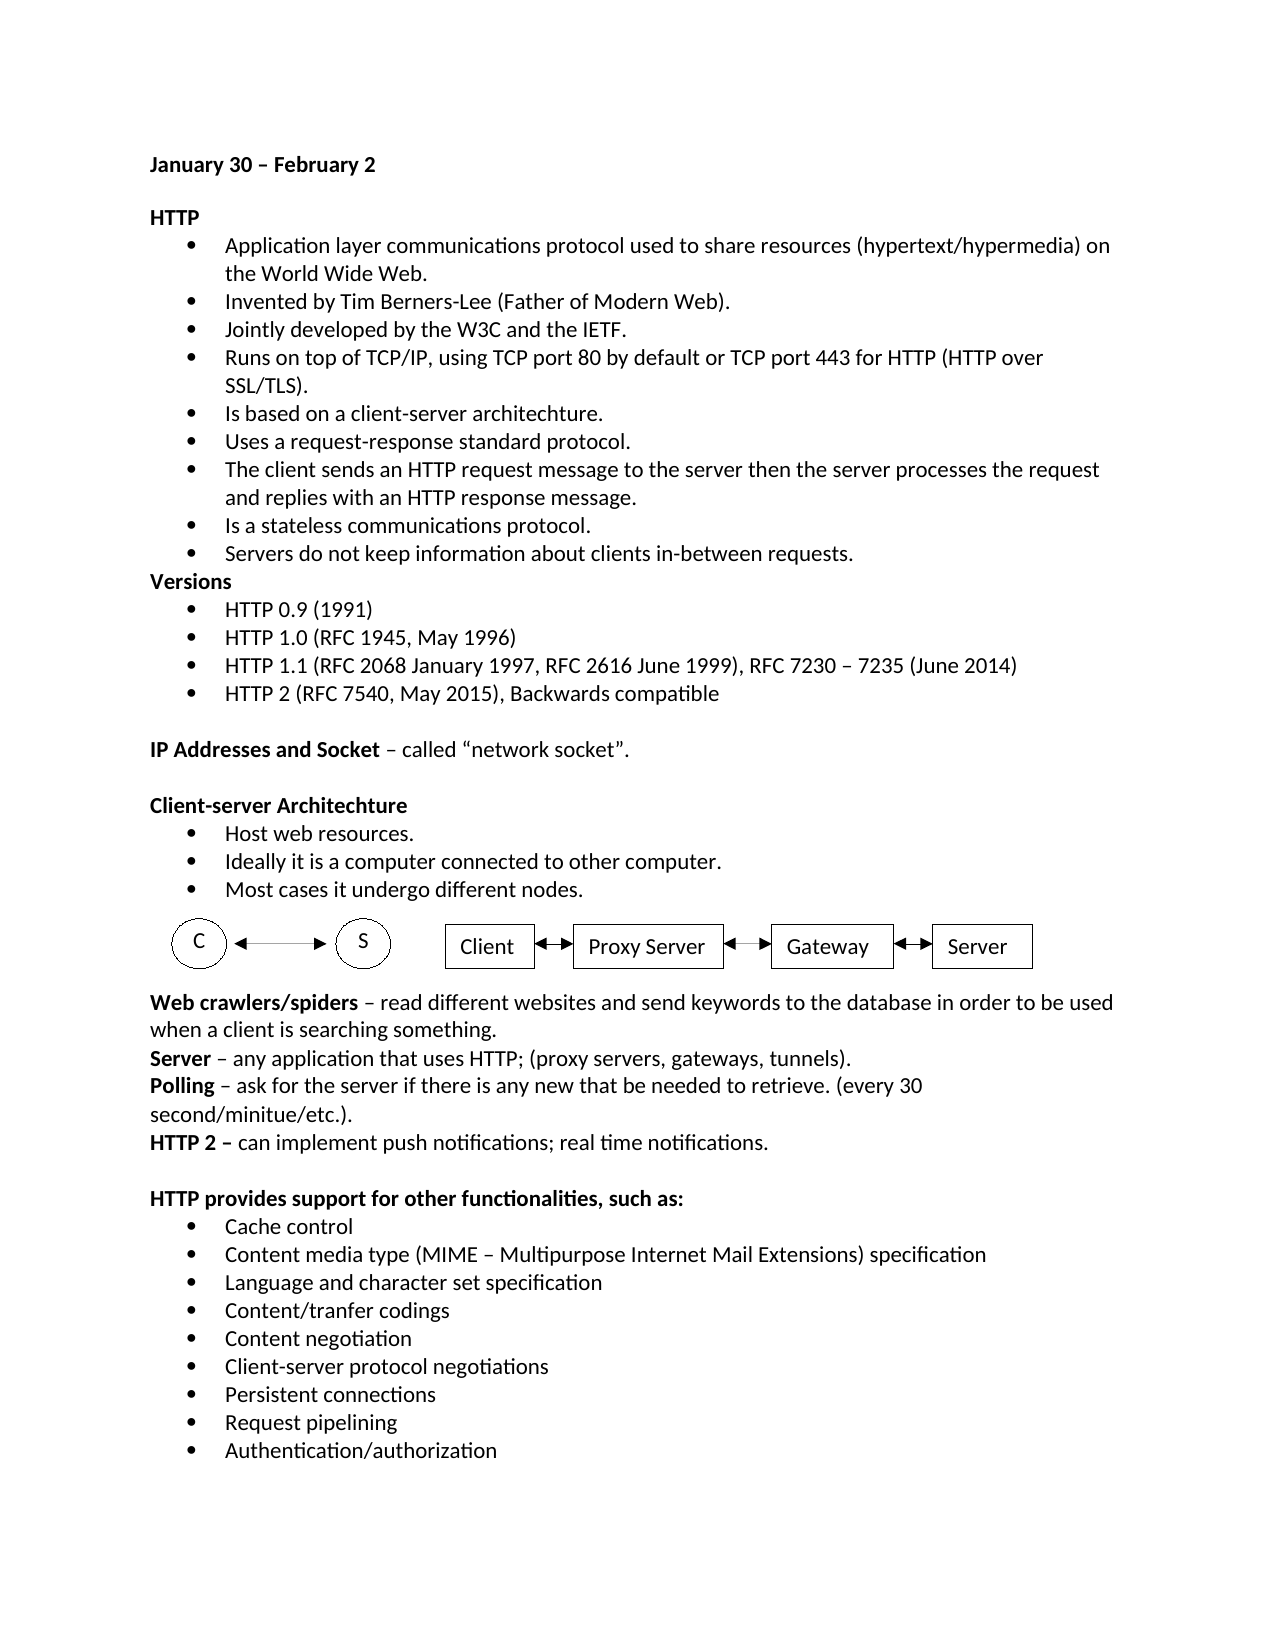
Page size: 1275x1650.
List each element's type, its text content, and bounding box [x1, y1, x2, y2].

list Authentication/authorization [187, 1436, 1125, 1464]
list HTTP 1.0 (RFC 1945, May 1996) [187, 623, 1125, 651]
list HTTP 1.1 (RFC 2068 January 1997, RFC 2616 June 1999), RFC 7230 – 7235 (June 2014) [187, 651, 1125, 679]
text IP Addresses and Socket – called “network socket”. [150, 735, 1125, 763]
list Language and character set specification [187, 1268, 1125, 1296]
list HTTP 0.9 (1991) [187, 595, 1125, 623]
list Client-server protocol negotiations [187, 1352, 1125, 1380]
list Content negotiation [187, 1324, 1125, 1352]
text January 30 – February 2 [150, 150, 1125, 178]
list Uses a request-response standard protocol. [187, 427, 1125, 455]
text HTTP provides support for other functionalities, such as: [150, 1184, 1125, 1212]
list Cache control [187, 1212, 1125, 1240]
list Invented by Tim Berners-Lee (Father of Modern Web). [187, 287, 1125, 315]
text Versions [150, 567, 1125, 595]
list Runs on top of TCP/IP, using TCP port 80 by default or TCP port 443 for HTTP (HTTP over SSL/TLS). [187, 343, 1125, 399]
text Web crawlers/spiders – read different websites and send keywords to the database in order to be used when a client is searching something. [150, 988, 1125, 1044]
list Application layer communications protocol used to share resources (hypertext/hypermedia) on the World Wide Web. [187, 231, 1125, 287]
list Ideally it is a computer connected to other computer. [187, 847, 1125, 876]
list Servers do not keep information about clients in-between requests. [187, 539, 1125, 567]
list Is a stateless communications protocol. [187, 511, 1125, 539]
text Server – any application that uses HTTP; (proxy servers, gateways, tunnels). [150, 1044, 1125, 1072]
list Request pipelining [187, 1408, 1125, 1436]
list HTTP 2 (RFC 7540, May 2015), Backwards compatible [187, 679, 1125, 707]
list Host web resources. [187, 819, 1125, 847]
text Polling – ask for the server if there is any new that be needed to retrieve. (every 30 second/minitue/etc.). [150, 1072, 1125, 1128]
list Most cases it undergo different nodes. [187, 876, 1125, 903]
list Jointly developed by the W3C and the IETF. [187, 315, 1125, 343]
list Is based on a client-server architechture. [187, 399, 1125, 427]
text Client-server Architechture [150, 791, 1125, 819]
list Persistent connections [187, 1380, 1125, 1408]
list The client sends an HTTP request message to the server then the server processes the request and replies with an HTTP response message. [187, 455, 1125, 511]
list Content media type (MIME – Multipurpose Internet Mail Extensions) specification [187, 1240, 1125, 1268]
text HTTP [150, 203, 1125, 231]
text HTTP 2 – can implement push notifications; real time notifications. [150, 1128, 1125, 1156]
list Content/tranfer codings [187, 1296, 1125, 1324]
